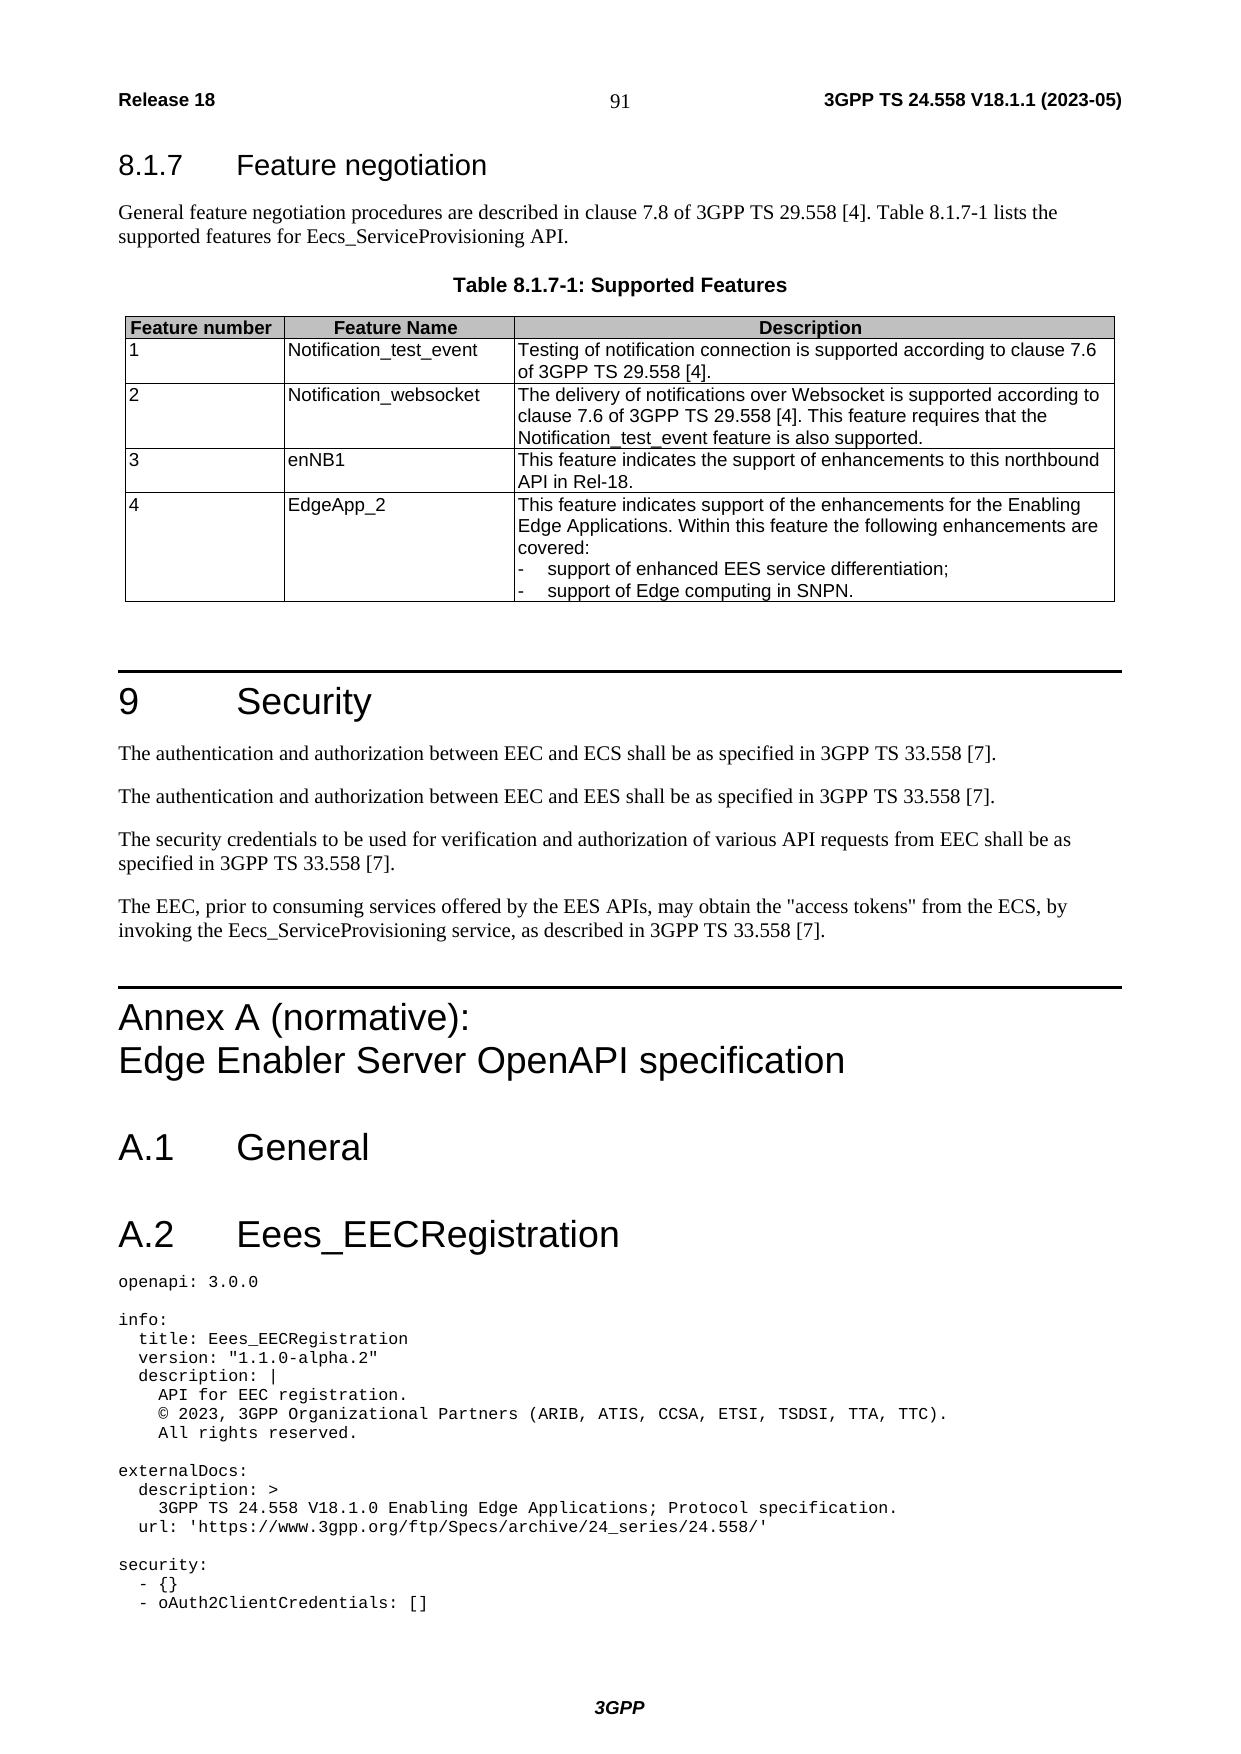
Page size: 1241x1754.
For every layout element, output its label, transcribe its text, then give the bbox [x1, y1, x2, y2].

text The authentication and authorization between EEC and EES shall be as specified in 3GPP TS 33.558 [7]. [118, 784, 1122, 808]
text - oAuth2ClientCredentials: [] [118, 1594, 1122, 1613]
text version: "1.1.0-alpha.2" [118, 1349, 1122, 1368]
text url: 'https://www.3gpp.org/ftp/Specs/archive/24_series/24.558/' [118, 1519, 1122, 1538]
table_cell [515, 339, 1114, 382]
text 3GPP TS 24.558 V18.1.0 Enabling Edge Applications; Protocol specification. [118, 1500, 1122, 1519]
subtitle A.2 Eees_EECRegistration [118, 1202, 1122, 1255]
text Table 8.1.7-1: Supported Features [118, 273, 1122, 297]
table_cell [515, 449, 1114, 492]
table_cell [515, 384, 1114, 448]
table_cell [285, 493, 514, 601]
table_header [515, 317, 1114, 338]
text The EEC, prior to consuming services offered by the EES APIs, may obtain the "access tokens" from the ECS, by invoking the Eecs_ServiceProvisioning service, as described in 3GPP TS 33.558 [7]. [118, 894, 1122, 942]
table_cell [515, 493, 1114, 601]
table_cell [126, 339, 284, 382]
text The security credentials to be used for verification and authorization of various API requests from EEC shall be as specified in 3GPP TS 33.558 [7]. [118, 827, 1122, 875]
text info: [118, 1311, 1122, 1330]
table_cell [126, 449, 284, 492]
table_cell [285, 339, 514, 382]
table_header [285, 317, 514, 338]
text description: | [118, 1368, 1122, 1387]
text General feature negotiation procedures are described in clause 7.8 of 3GPP TS 29.558 [4]. Table 8.1.7-1 lists the supported features for Eecs_ServiceProvisioning API. [118, 200, 1122, 248]
subtitle 8.1.7 Feature negotiation [118, 147, 1122, 181]
text security: [118, 1557, 1122, 1575]
subtitle A.1 General [118, 1116, 1122, 1168]
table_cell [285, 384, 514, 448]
text All rights reserved. [118, 1424, 1122, 1443]
text API for EEC registration. [118, 1387, 1122, 1406]
text title: Eees_EECRegistration [118, 1330, 1122, 1349]
text © 2023, 3GPP Organizational Partners (ARIB, ATIS, CCSA, ETSI, TSDSI, TTA, TTC). [118, 1406, 1122, 1424]
text openapi: 3.0.0 [118, 1274, 1122, 1293]
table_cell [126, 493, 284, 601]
text description: > [118, 1481, 1122, 1500]
text - {} [118, 1575, 1122, 1594]
subtitle Annex A (normative): Edge Enabler Server OpenAPI specification [118, 989, 1122, 1081]
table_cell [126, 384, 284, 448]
subtitle 9 Security [118, 673, 1122, 722]
text The authentication and authorization between EEC and ECS shall be as specified in 3GPP TS 33.558 [7]. [118, 741, 1122, 765]
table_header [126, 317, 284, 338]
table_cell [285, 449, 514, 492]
text externalDocs: [118, 1462, 1122, 1481]
